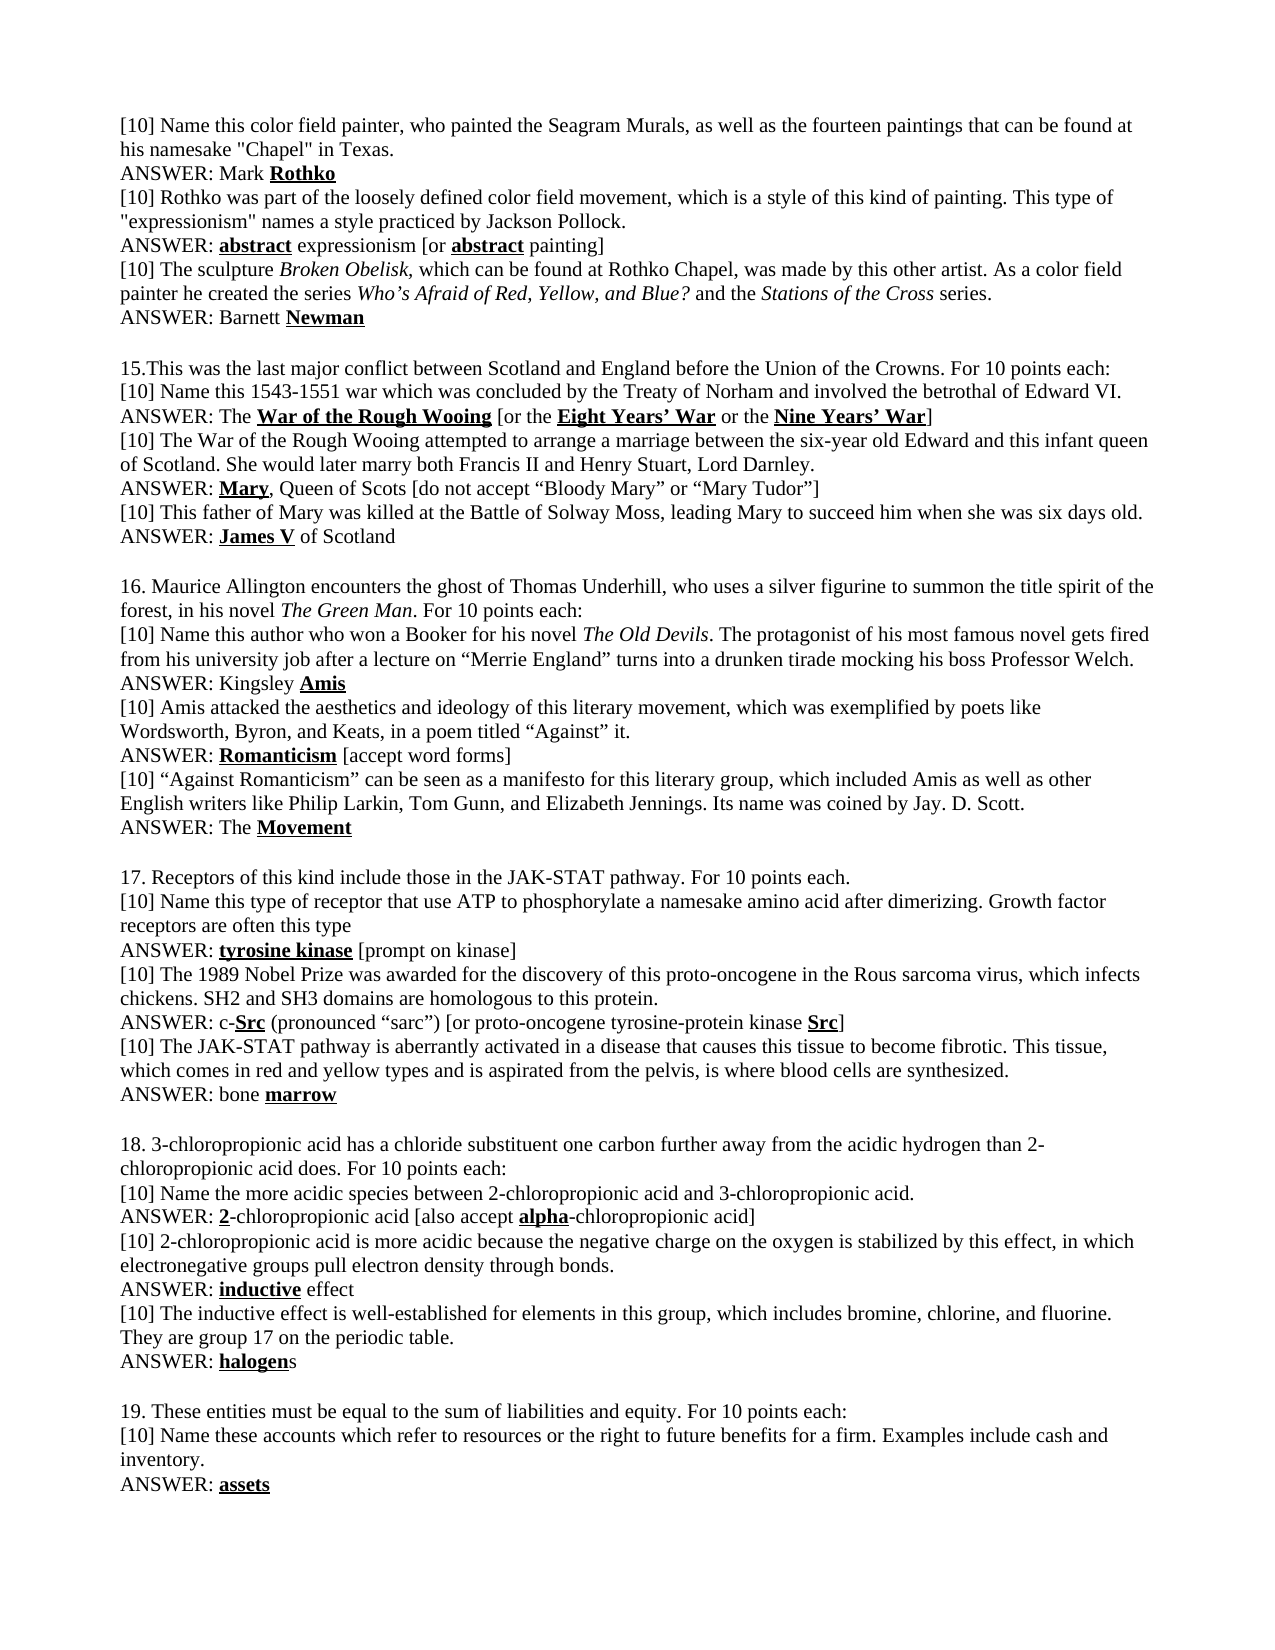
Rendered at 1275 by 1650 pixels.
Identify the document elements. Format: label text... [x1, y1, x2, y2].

text ANSWER: halogens [120, 1349, 1155, 1373]
text 17. Receptors of this kind include those in the JAK-STAT pathway. For 10 points each. [120, 865, 1155, 889]
text ANSWER: The War of the Rough Wooing [or the Eight Years’ War or the Nine Years’ War] [120, 403, 1155, 428]
text ANSWER: Romanticism [accept word forms] [120, 743, 1155, 767]
text ANSWER: assets [120, 1471, 1155, 1496]
text ANSWER: c-Src (pronounced “sarc”) [or proto-oncogene tyrosine-protein kinase Src] [120, 1010, 1155, 1034]
text [10] Name the more acidic species between 2-chloropropionic acid and 3-chloropropionic acid. [120, 1180, 1155, 1204]
text 15.This was the last major conflict between Scotland and England before the Union of the Crowns. For 10 points each: [120, 355, 1155, 379]
text ANSWER: The Movement [120, 815, 1155, 839]
text ANSWER: James V of Scotland [120, 524, 1155, 548]
text 19. These entities must be equal to the sum of liabilities and equity. For 10 points each: [120, 1399, 1155, 1423]
text [10] “Against Romanticism” can be seen as a manifesto for this literary group, which included Amis as well as other English writers like Philip Larkin, Tom Gunn, and Elizabeth Jennings. Its name was coined by Jay. D. Scott. [120, 767, 1155, 815]
text [10] Amis attacked the aesthetics and ideology of this literary movement, which was exemplified by poets like Wordsworth, Byron, and Keats, in a poem titled “Against” it. [120, 694, 1155, 743]
text [10] The sculpture Broken Obelisk, which can be found at Rothko Chapel, was made by this other artist. As a color field painter he created the series Who’s Afraid of Red, Yellow, and Blue? and the Stations of the Cross series. [120, 257, 1155, 305]
text ANSWER: Mary, Queen of Scots [do not accept “Bloody Mary” or “Mary Tudor”] [120, 476, 1155, 500]
text [10] Name this author who won a Booker for his novel The Old Devils. The protagonist of his most famous novel gets fired from his university job after a lecture on “Merrie England” turns into a drunken tirade mocking his boss Professor Welch. [120, 622, 1155, 671]
text 18. 3-chloropropionic acid has a chloride substituent one carbon further away from the acidic hydrogen than 2-chloropropionic acid does. For 10 points each: [120, 1132, 1155, 1180]
text [10] Name this 1543-1551 war which was concluded by the Treaty of Norham and involved the betrothal of Edward VI. [120, 379, 1155, 403]
text [10] Name this color field painter, who painted the Seagram Murals, as well as the fourteen paintings that can be found at his namesake "Chapel" in Texas. [120, 112, 1155, 161]
text [10] The inductive effect is well-established for elements in this group, which includes bromine, chlorine, and fluorine. They are group 17 on the periodic table. [120, 1301, 1155, 1349]
text ANSWER: bone marrow [120, 1082, 1155, 1106]
text [10] Name these accounts which refer to resources or the right to future benefits for a firm. Examples include cash and inventory. [120, 1423, 1155, 1471]
text ANSWER: Barnett Newman [120, 305, 1155, 329]
text [10] The JAK-STAT pathway is aberrantly activated in a disease that causes this tissue to become fibrotic. This tissue, which comes in red and yellow types and is aspirated from the pelvis, is where blood cells are synthesized. [120, 1034, 1155, 1082]
text [10] The 1989 Nobel Prize was awarded for the discovery of this proto-oncogene in the Rous sarcoma virus, which infects chickens. SH2 and SH3 domains are homologous to this protein. [120, 962, 1155, 1010]
text ANSWER: tyrosine kinase [prompt on kinase] [120, 937, 1155, 962]
text [10] This father of Mary was killed at the Battle of Solway Moss, leading Mary to succeed him when she was six days old. [120, 500, 1155, 524]
text ANSWER: Mark Rothko [120, 161, 1155, 185]
text ANSWER: abstract expressionism [or abstract painting] [120, 233, 1155, 257]
text ANSWER: 2-chloropropionic acid [also accept alpha-chloropropionic acid] [120, 1204, 1155, 1228]
text ANSWER: Kingsley Amis [120, 671, 1155, 694]
text ANSWER: inductive effect [120, 1277, 1155, 1301]
text 16. Maurice Allington encounters the ghost of Thomas Underhill, who uses a silver figurine to summon the title spirit of the forest, in his novel The Green Man. For 10 points each: [120, 574, 1155, 622]
text [10] Rothko was part of the loosely defined color field movement, which is a style of this kind of painting. This type of "expressionism" names a style practiced by Jackson Pollock. [120, 185, 1155, 233]
text [10] The War of the Rough Wooing attempted to arrange a marriage between the six-year old Edward and this infant queen of Scotland. She would later marry both Francis II and Henry Stuart, Lord Darnley. [120, 428, 1155, 476]
text [10] Name this type of receptor that use ATP to phosphorylate a namesake amino acid after dimerizing. Growth factor receptors are often this type [120, 889, 1155, 937]
text [10] 2-chloropropionic acid is more acidic because the negative charge on the oxygen is stabilized by this effect, in which electronegative groups pull electron density through bonds. [120, 1228, 1155, 1277]
